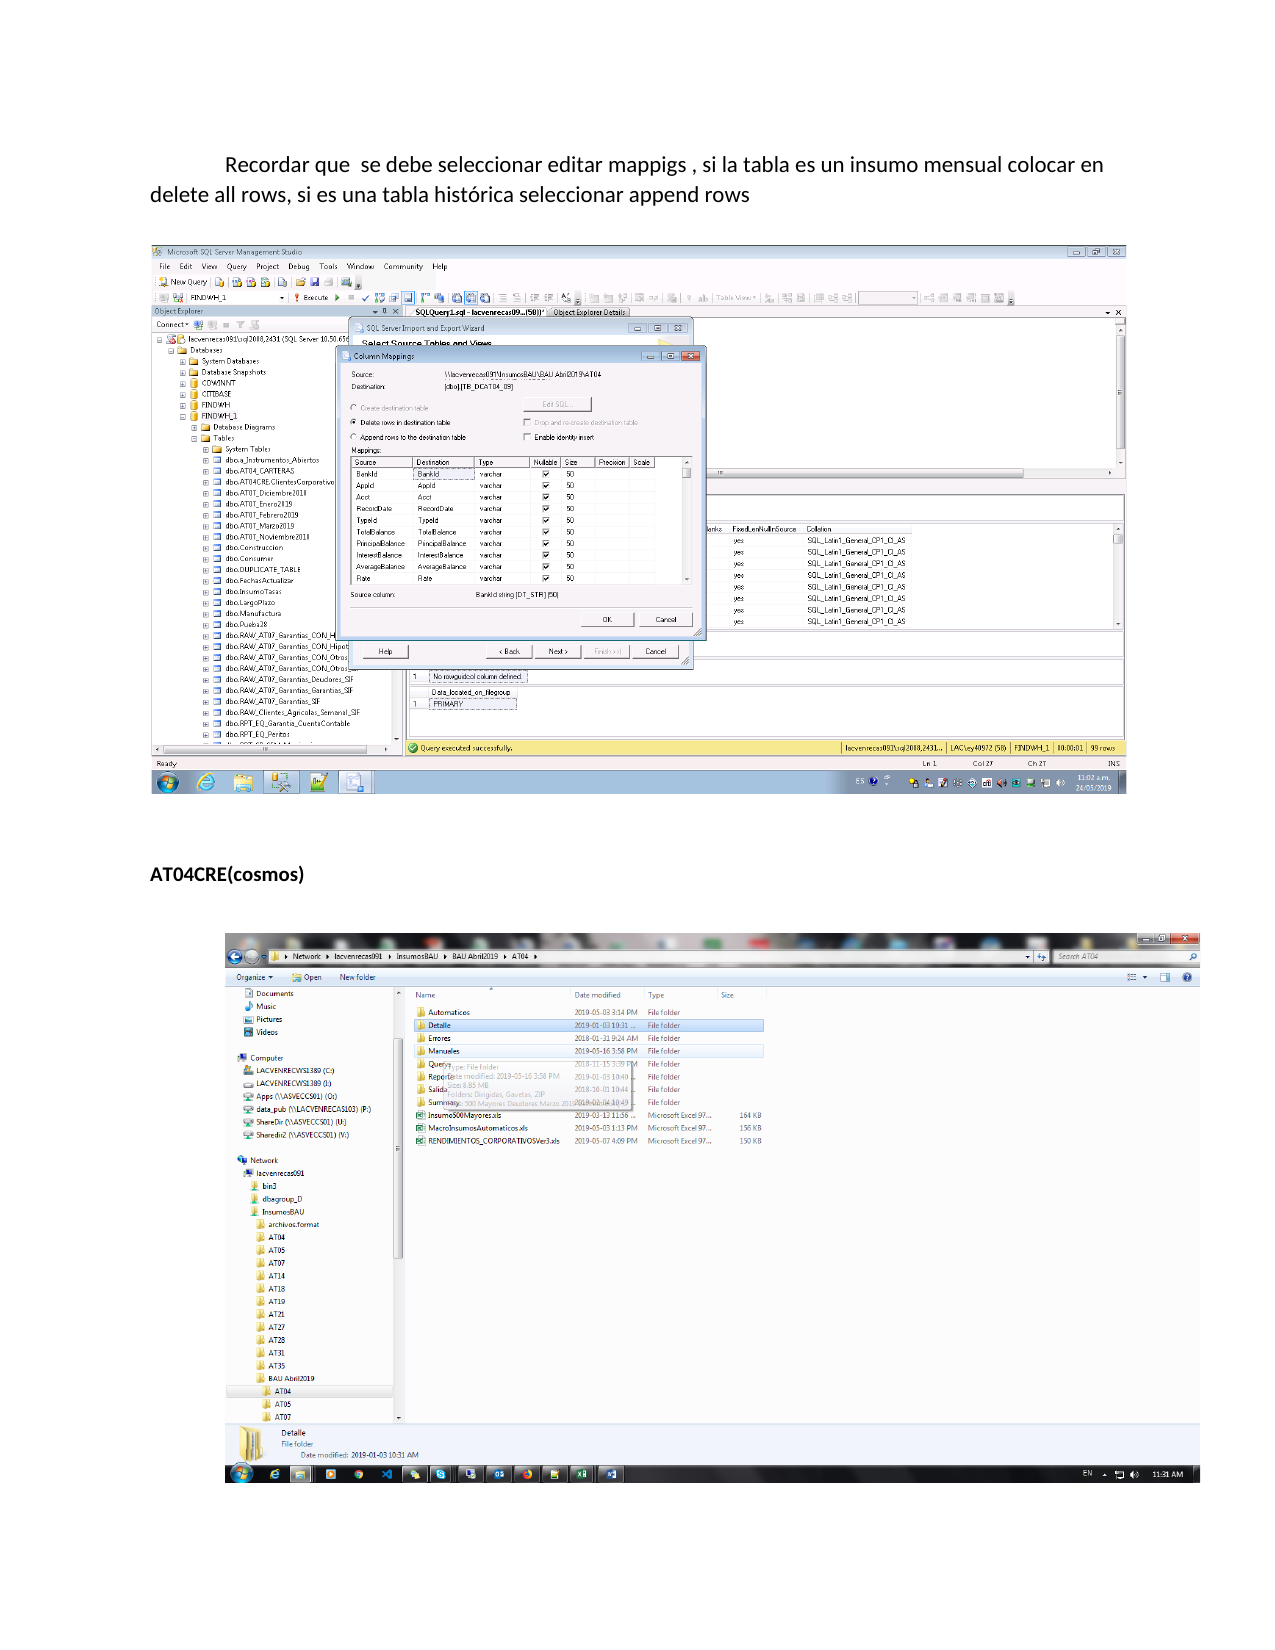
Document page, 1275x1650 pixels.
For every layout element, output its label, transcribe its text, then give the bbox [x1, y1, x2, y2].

picture [151, 245, 1127, 794]
picture [225, 933, 1200, 1483]
text AT04CRE(cosmos) [150, 862, 1125, 887]
text Recordar que se debe seleccionar editar mappigs , si la tabla es un insumo mensual colocar en delete all rows, si es una tabla histórica seleccionar append rows [150, 150, 1125, 208]
